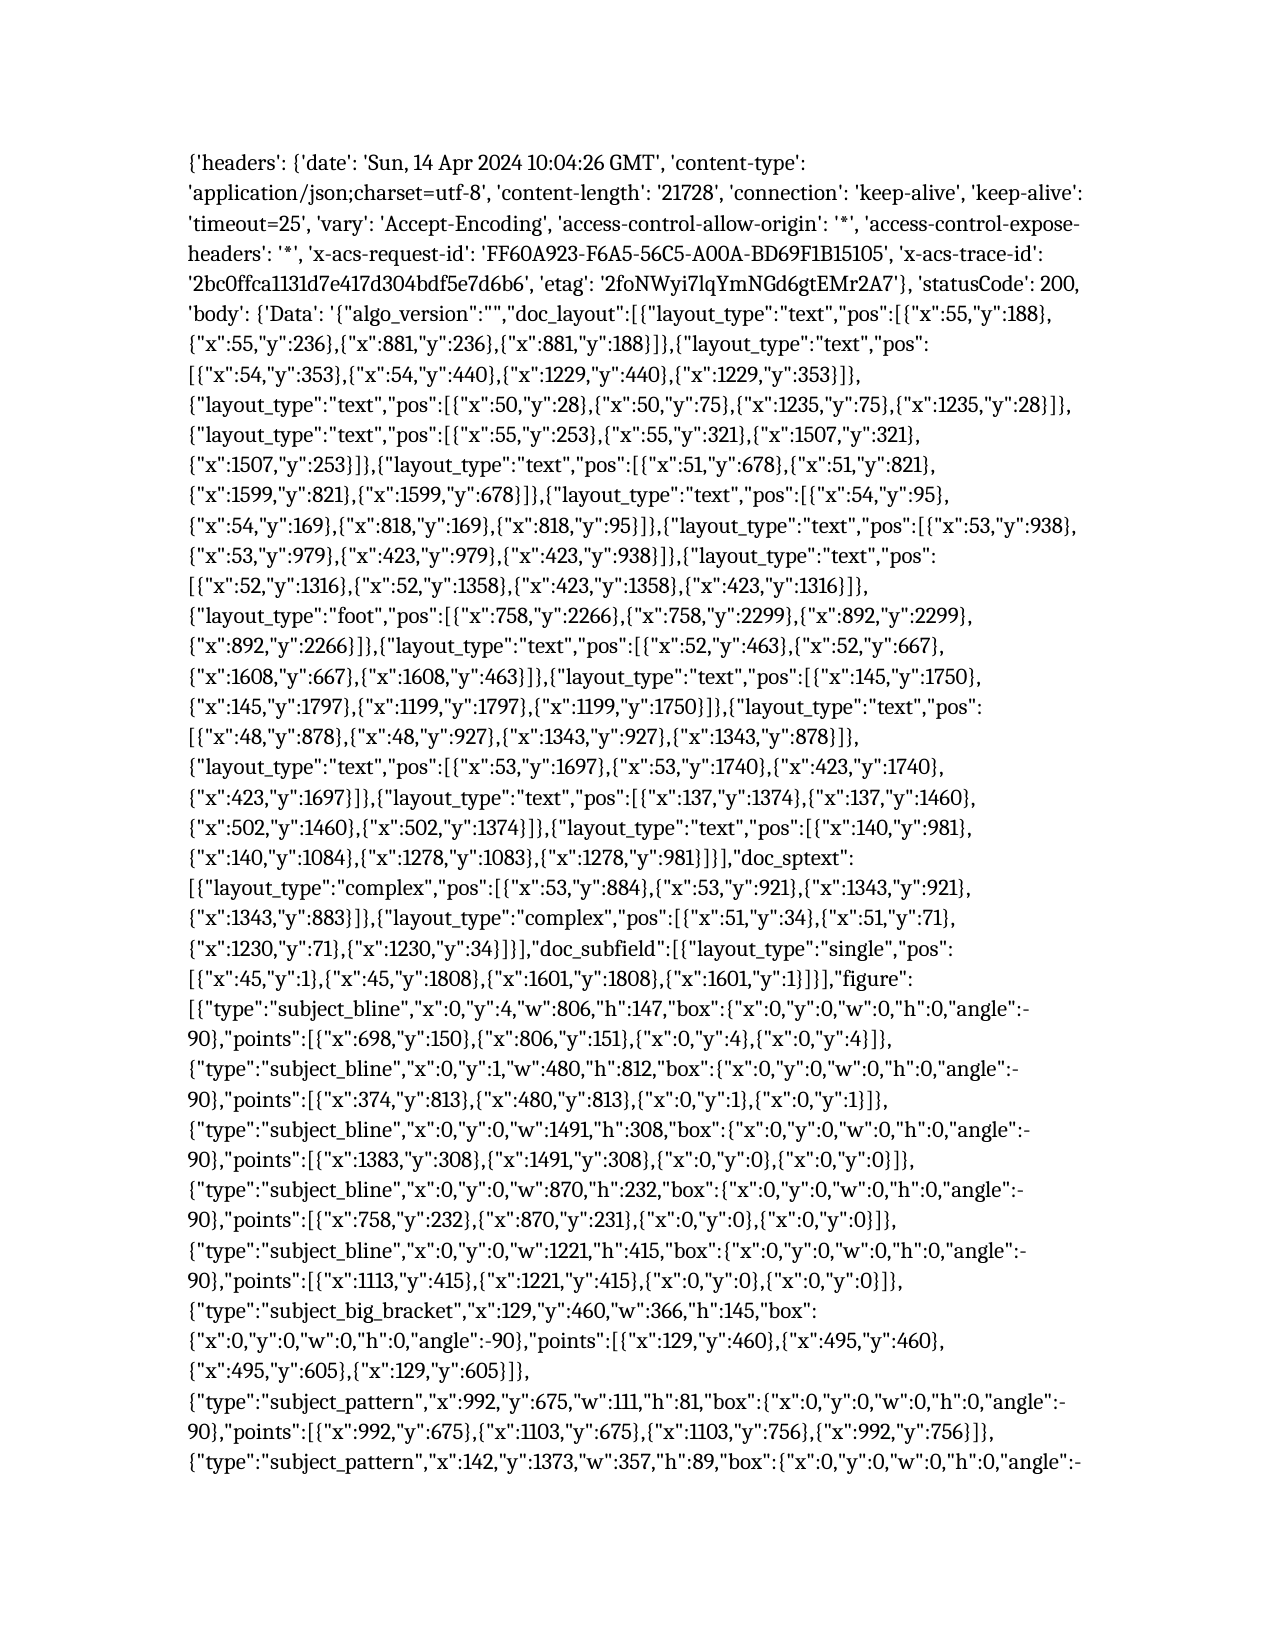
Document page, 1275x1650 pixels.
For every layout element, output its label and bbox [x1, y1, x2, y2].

text [187, 150, 1087, 1475]
